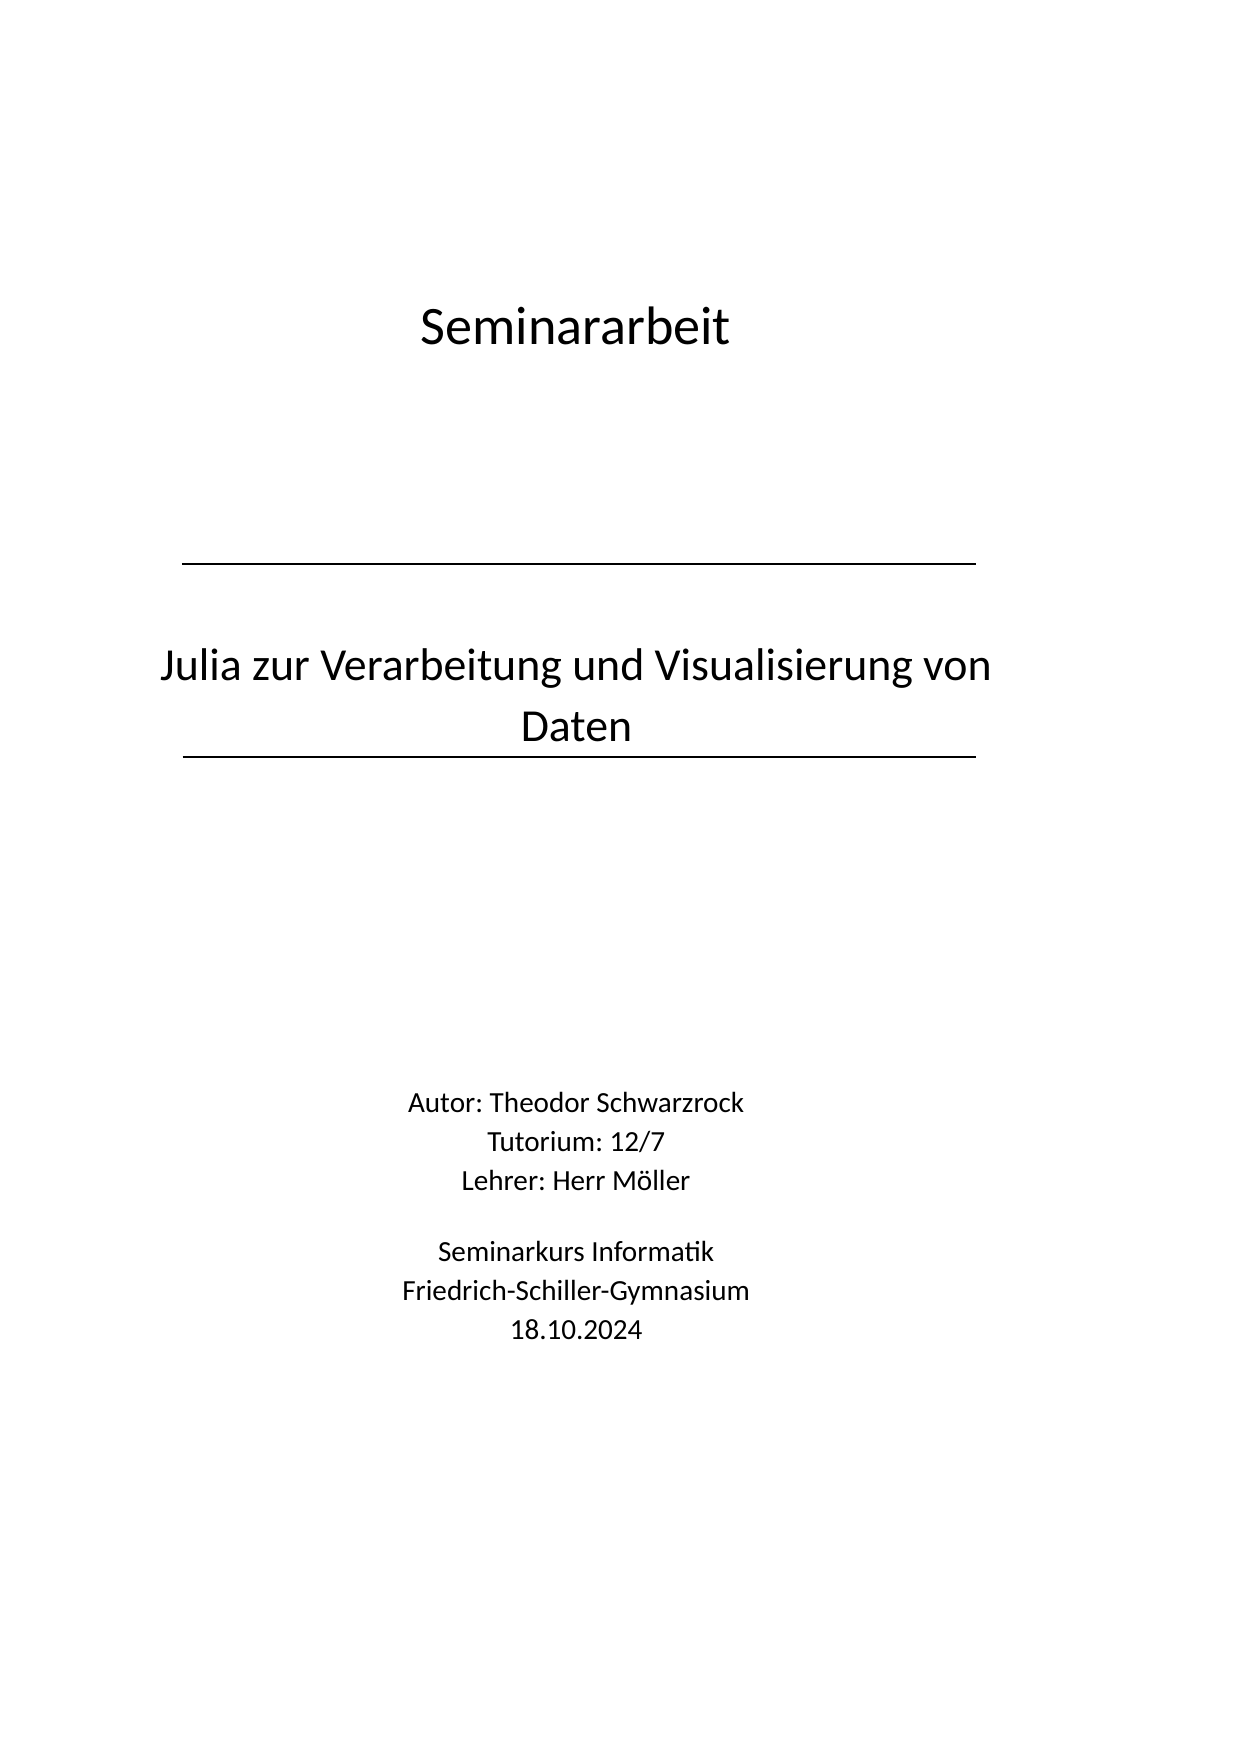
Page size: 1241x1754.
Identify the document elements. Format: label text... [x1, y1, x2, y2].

text Autor: Theodor Schwarzrock [148, 1084, 1004, 1120]
text Lehrer: Herr Möller [148, 1162, 1004, 1197]
text Tutorium: 12/7 [148, 1123, 1004, 1158]
text Friedrich-Schiller-Gymnasium [148, 1272, 1004, 1308]
text Seminararbeit [148, 292, 1004, 358]
text 18.10.2024 [148, 1311, 1004, 1346]
text Julia zur Verarbeitung und Visualisierung von Daten [148, 636, 1004, 753]
text Seminarkurs Informatik [148, 1233, 1004, 1269]
